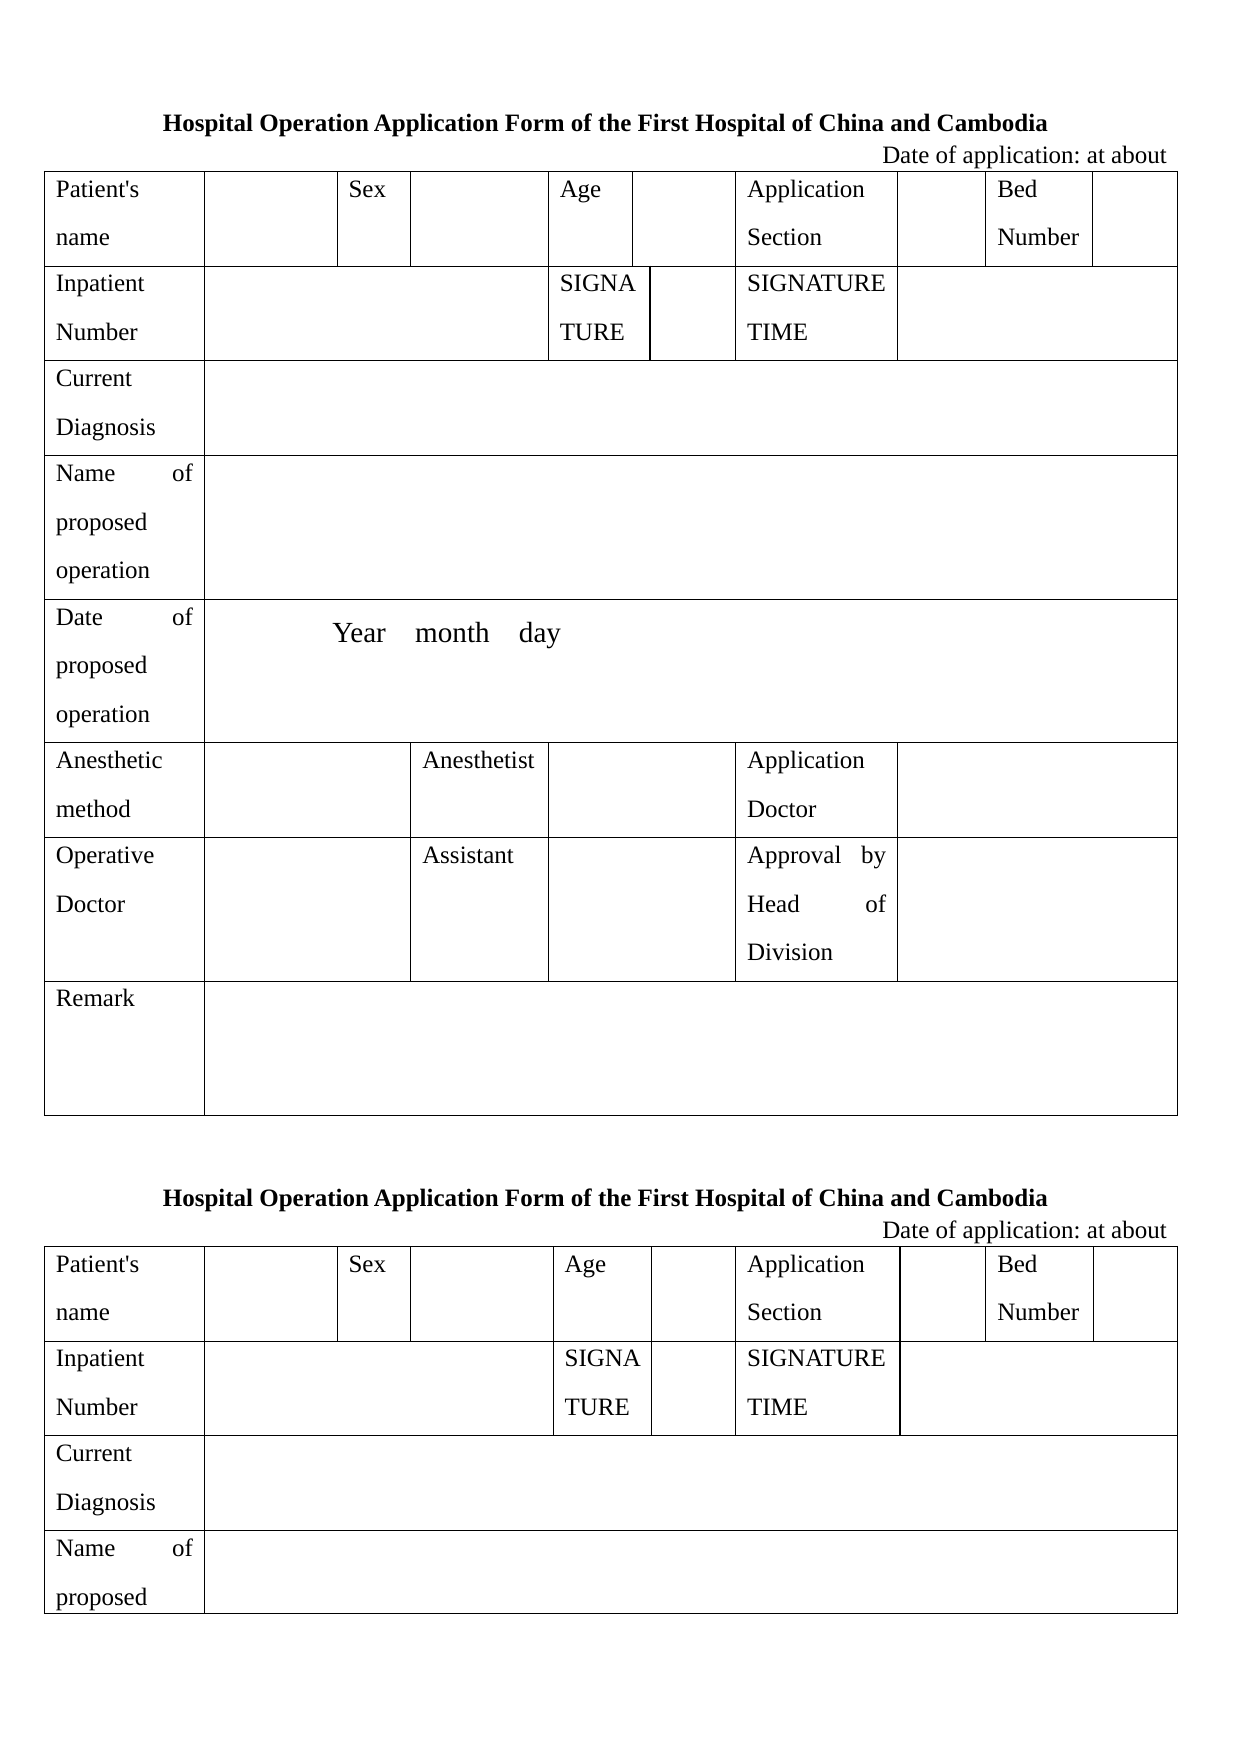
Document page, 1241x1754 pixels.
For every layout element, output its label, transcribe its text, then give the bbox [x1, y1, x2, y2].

table_header Age [554, 1247, 651, 1341]
table_header Sex [338, 1247, 410, 1341]
table_cell Application Doctor [736, 743, 897, 837]
table_header [1094, 1247, 1177, 1341]
table_cell [205, 456, 1177, 599]
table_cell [45, 1531, 204, 1612]
table_cell SIGNATURE TIME [736, 267, 897, 360]
table_header [1093, 172, 1177, 266]
table_header Application Section [736, 172, 897, 266]
table_header [901, 1247, 985, 1341]
table_header [205, 1247, 337, 1341]
table_cell [205, 743, 410, 837]
table_header [205, 172, 337, 266]
table_cell Anesthetic method [45, 743, 204, 837]
table_cell [898, 267, 1177, 360]
table_cell SIGNATURE [549, 267, 649, 360]
table_header Application Section [736, 1247, 899, 1341]
table_header Patient's name [45, 172, 204, 266]
table_cell Operative Doctor [45, 838, 204, 981]
table_header Sex [338, 172, 410, 266]
table_header Bed Number [986, 1247, 1093, 1341]
table_header [411, 172, 548, 266]
table_cell [898, 743, 1177, 837]
table_cell Date of proposed operation [45, 600, 204, 742]
table_cell Assistant [411, 838, 548, 981]
table_header Bed Number [986, 172, 1092, 266]
table_header Age [549, 172, 632, 266]
table_cell Approval by Head of Division [736, 838, 897, 981]
table_cell [652, 1342, 735, 1435]
table_cell [898, 838, 1177, 981]
table_cell [205, 1436, 1177, 1530]
text Date of application: at about [44, 138, 1167, 171]
table_cell Current Diagnosis [45, 361, 204, 455]
table_header Patient's name [45, 1247, 204, 1341]
table_cell Anesthetist [411, 743, 548, 837]
table_cell [205, 361, 1177, 455]
table_cell [549, 743, 735, 837]
table_cell [901, 1342, 1177, 1435]
table_cell Remark [45, 982, 204, 1115]
table_cell SIGNATURE TIME [736, 1342, 899, 1435]
table_cell SIGNATURE [554, 1342, 651, 1435]
table_cell Inpatient Number [45, 267, 204, 360]
table_header [652, 1247, 735, 1341]
table_cell Year month day [205, 600, 1177, 742]
text Hospital Operation Application Form of the First Hospital of China and Cambodia [44, 1181, 1167, 1213]
table_cell Inpatient Number [45, 1342, 204, 1435]
table_cell Name of proposed operation [45, 456, 204, 599]
table_cell [651, 267, 735, 360]
table_header [633, 172, 735, 266]
table_cell [205, 267, 548, 360]
table_cell [205, 1342, 553, 1435]
text Date of application: at about [44, 1213, 1167, 1246]
table_header [898, 172, 985, 266]
table_header [411, 1247, 553, 1341]
table_cell [205, 838, 410, 981]
table_cell Current Diagnosis [45, 1436, 204, 1530]
table_cell [205, 1531, 1177, 1612]
table_cell [205, 982, 1177, 1115]
text Hospital Operation Application Form of the First Hospital of China and Cambodia [44, 106, 1167, 138]
table_cell [549, 838, 735, 981]
